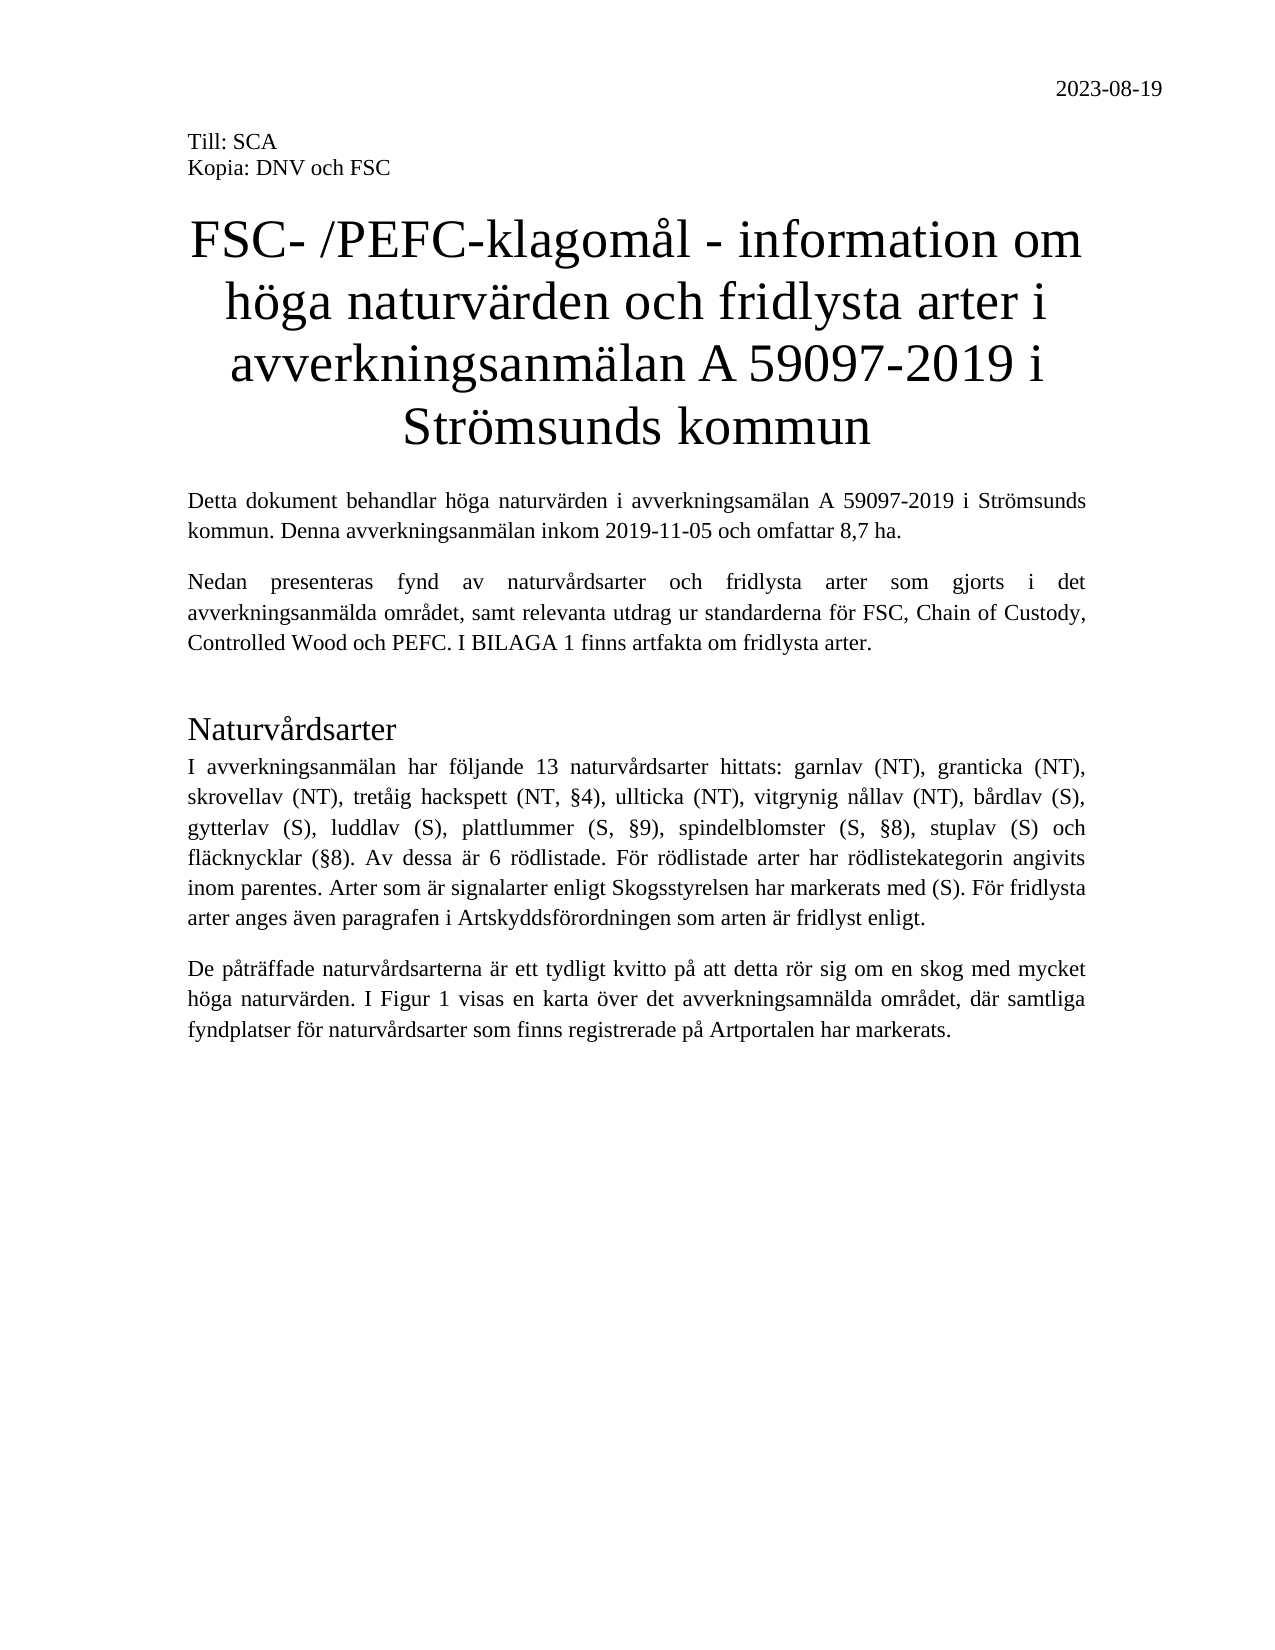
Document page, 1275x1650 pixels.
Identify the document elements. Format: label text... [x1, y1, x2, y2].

text I avverkningsanmälan har följande 13 naturvårdsarter hittats: garnlav (NT), granticka (NT), skrovellav (NT), tretåig hackspett (NT, §4), ullticka (NT), vitgrynig nållav (NT), bårdlav (S), gytterlav (S), luddlav (S), plattlummer (S, §9), spindelblomster (S, §8), stuplav (S) och fläcknycklar (§8). Av dessa är 6 rödlistade. För rödlistade arter har rödlistekategorin angivits inom parentes. Arter som är signalarter enligt Skogsstyrelsen har markerats med (S). För fridlysta arter anges även paragrafen i Artskyddsförordningen som arten är fridlyst enligt. [187, 753, 1087, 931]
text Nedan presenteras fynd av naturvårdsarter och fridlysta arter som gjorts i det avverkningsanmälda området, samt relevanta utdrag ur standarderna för FSC, Chain of Custody, Controlled Wood och PEFC. I BILAGA 1 finns artfakta om fridlysta arter. [187, 568, 1087, 655]
text Detta dokument behandlar höga naturvärden i avverkningsamälan A 59097-2019 i Strömsunds kommun. Denna avverkningsanmälan inkom 2019-11-05 och omfattar 8,7 ha. [187, 487, 1087, 544]
subtitle Naturvårdsarter [187, 709, 1087, 747]
title FSC- /PEFC-klagomål - information om höga naturvärden och fridlysta arter i avverkningsanmälan A 59097-2019 i Strömsunds kommun [187, 207, 1087, 456]
text De påträffade naturvårdsarterna är ett tydligt kvitto på att detta rör sig om en skog med mycket höga naturvärden. I Figur 1 visas en karta över det avverkningsamnälda området, där samtliga fyndplatser för naturvårdsarter som finns registrerade på Artportalen har markerats. [187, 955, 1087, 1042]
